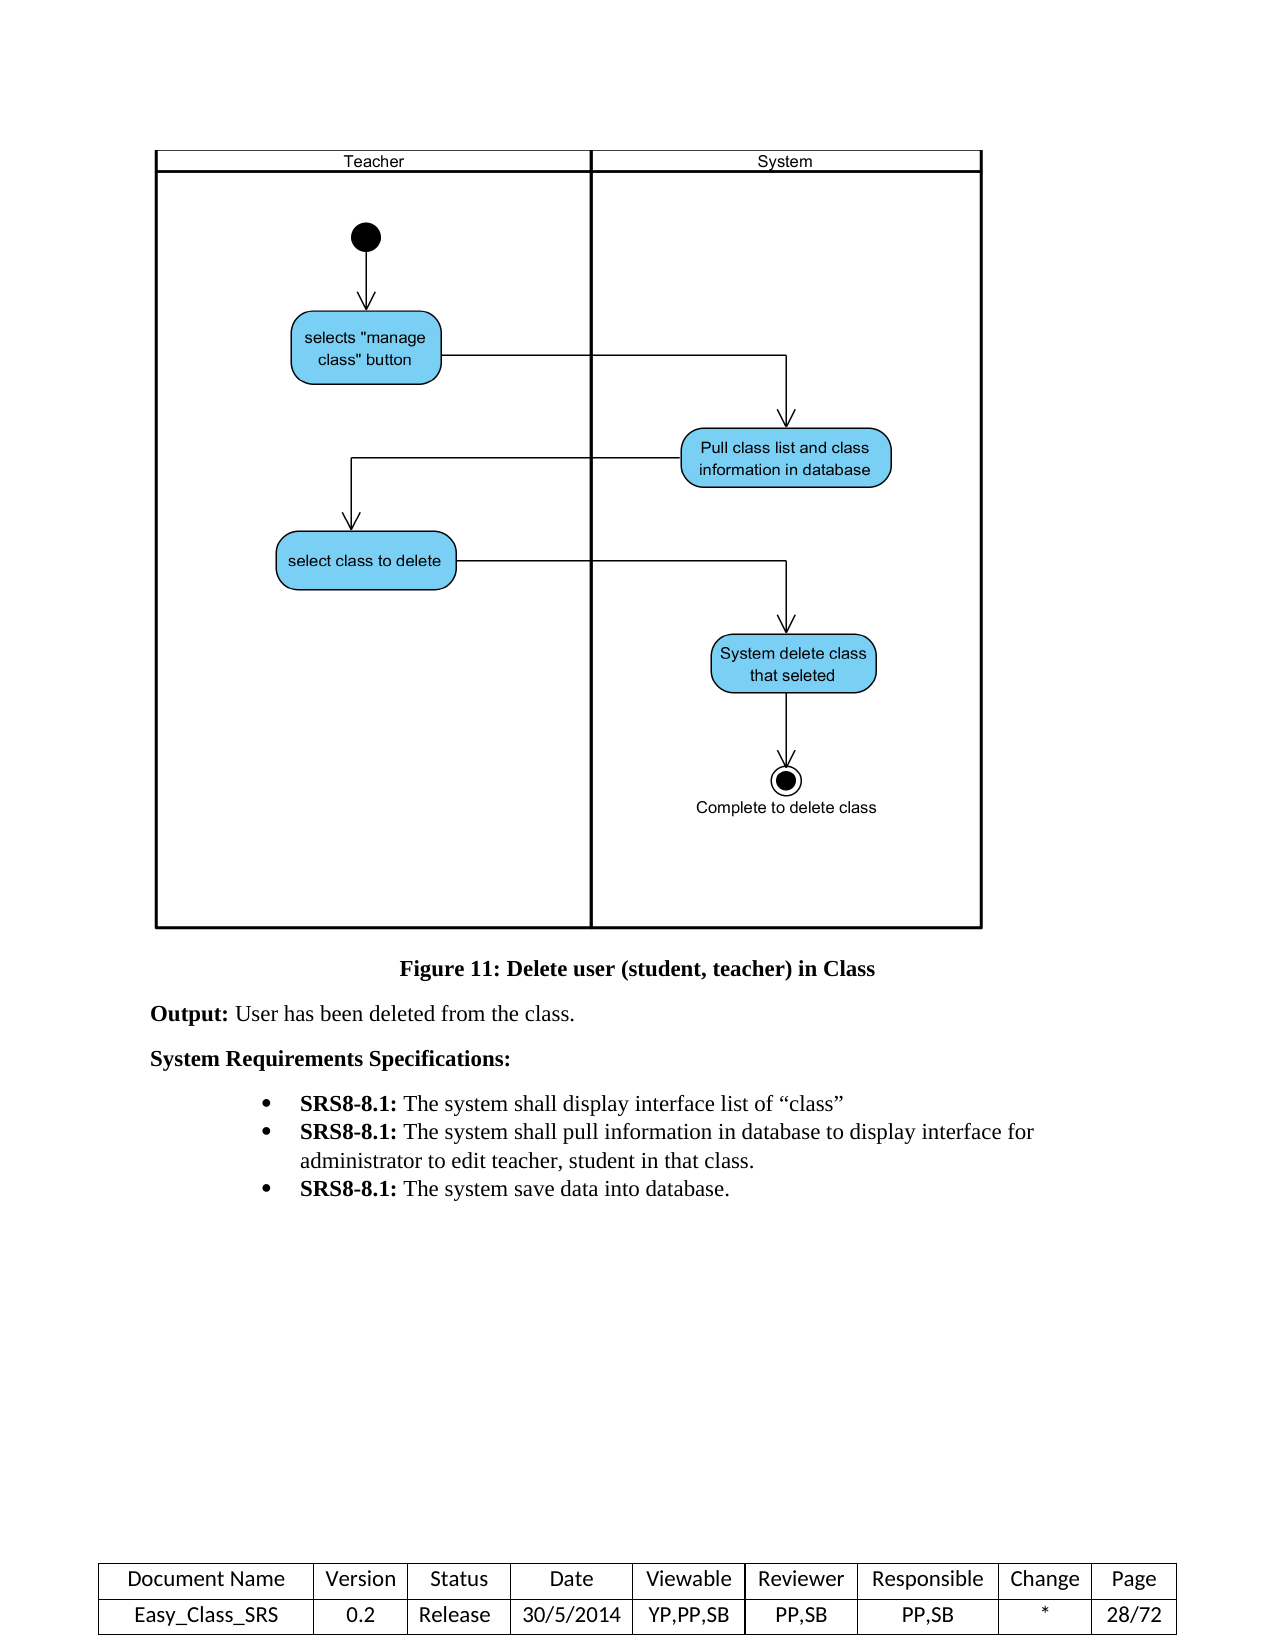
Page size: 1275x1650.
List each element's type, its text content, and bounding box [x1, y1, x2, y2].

picture [150, 150, 990, 936]
list SRS8-8.1: The system shall display interface list of “class” [262, 1090, 1125, 1116]
text Figure 11: Delete user (student, teacher) in Class [150, 955, 1125, 981]
text System Requirements Specifications: [150, 1045, 1125, 1071]
list SRS8-8.1: The system save data into database. [262, 1175, 1125, 1202]
text Output: User has been deleted from the class. [150, 1000, 1125, 1026]
list SRS8-8.1: The system shall pull information in database to display interface for administrator to edit teacher, student in that class. [262, 1118, 1125, 1173]
